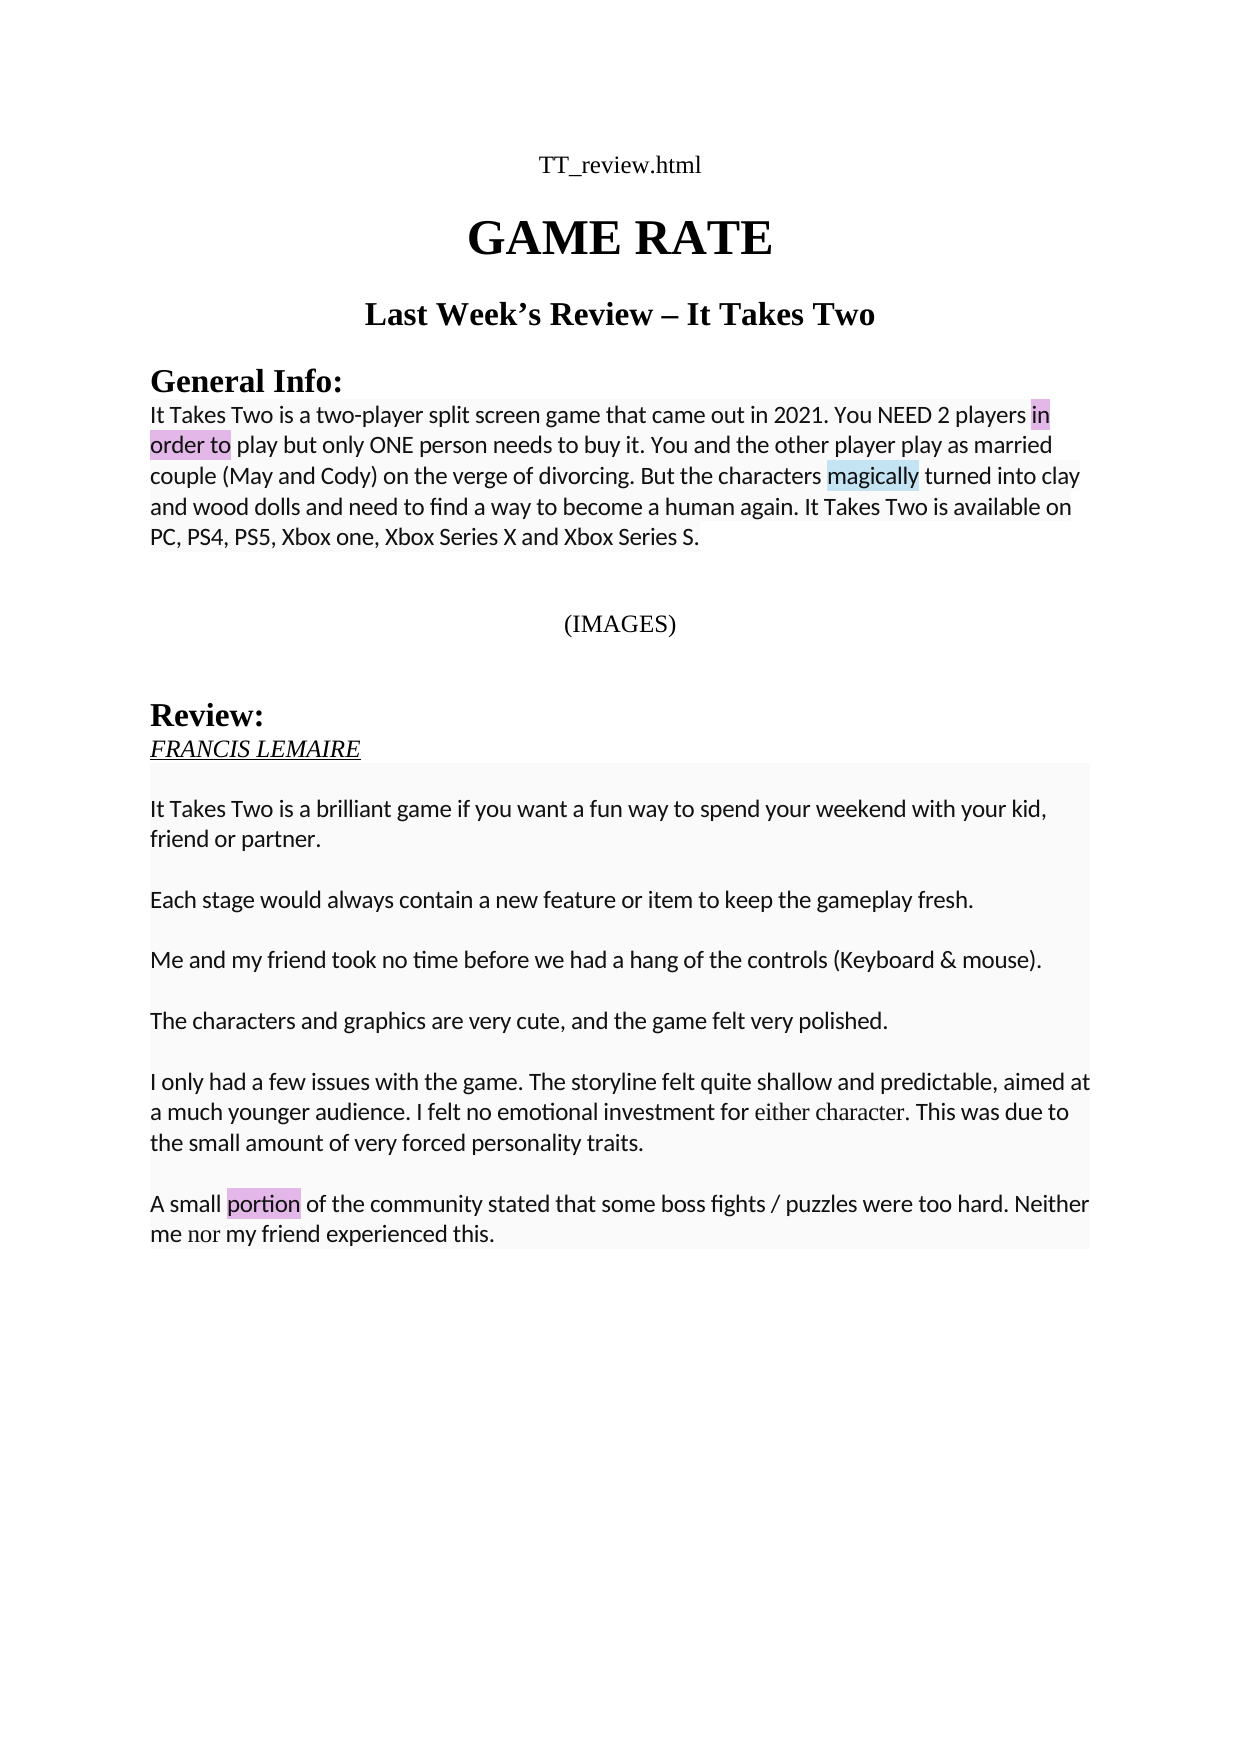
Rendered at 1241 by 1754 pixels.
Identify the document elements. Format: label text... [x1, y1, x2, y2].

text It Takes Two is a brilliant game if you want a fun way to spend your weekend with your kid, friend or partner. [150, 793, 1090, 854]
text GAME RATE [150, 207, 1090, 265]
text (IMAGES) [150, 609, 1090, 638]
text I only had a few issues with the game. The storyline felt quite shallow and predictable, aimed at a much younger audience. I felt no emotional investment for either character. This was due to the small amount of very forced personality traits. [150, 1066, 1090, 1158]
text FRANCIS LEMAIRE [150, 734, 1090, 763]
text Me and my friend took no time before we had a hang of the controls (Keyboard & mouse). [150, 944, 1090, 974]
text It Takes Two is a two-player split screen game that came out in 2021. You NEED 2 players in order to play but only ONE person needs to buy it. You and the other player play as married couple (May and Cody) on the verge of divorcing. But the characters magically turned into clay and wood dolls and need to find a way to become a human again. It Takes Two is available on PC, PS4, PS5, Xbox one, Xbox Series X and Xbox Series S. [700, 399, 1090, 552]
text Last Week’s Review – It Takes Two [150, 294, 1090, 332]
text The characters and graphics are very cute, and the game felt very polished. [150, 1005, 1090, 1036]
text Review: [150, 696, 1090, 734]
text A small portion of the community stated that some boss fights / puzzles were too hard. Neither me nor my friend experienced this. [150, 1188, 1090, 1249]
text TT_review.html [150, 150, 1090, 179]
text General Info: [150, 361, 1090, 399]
text Each stage would always contain a new feature or item to keep the gameplay fresh. [150, 885, 1090, 944]
